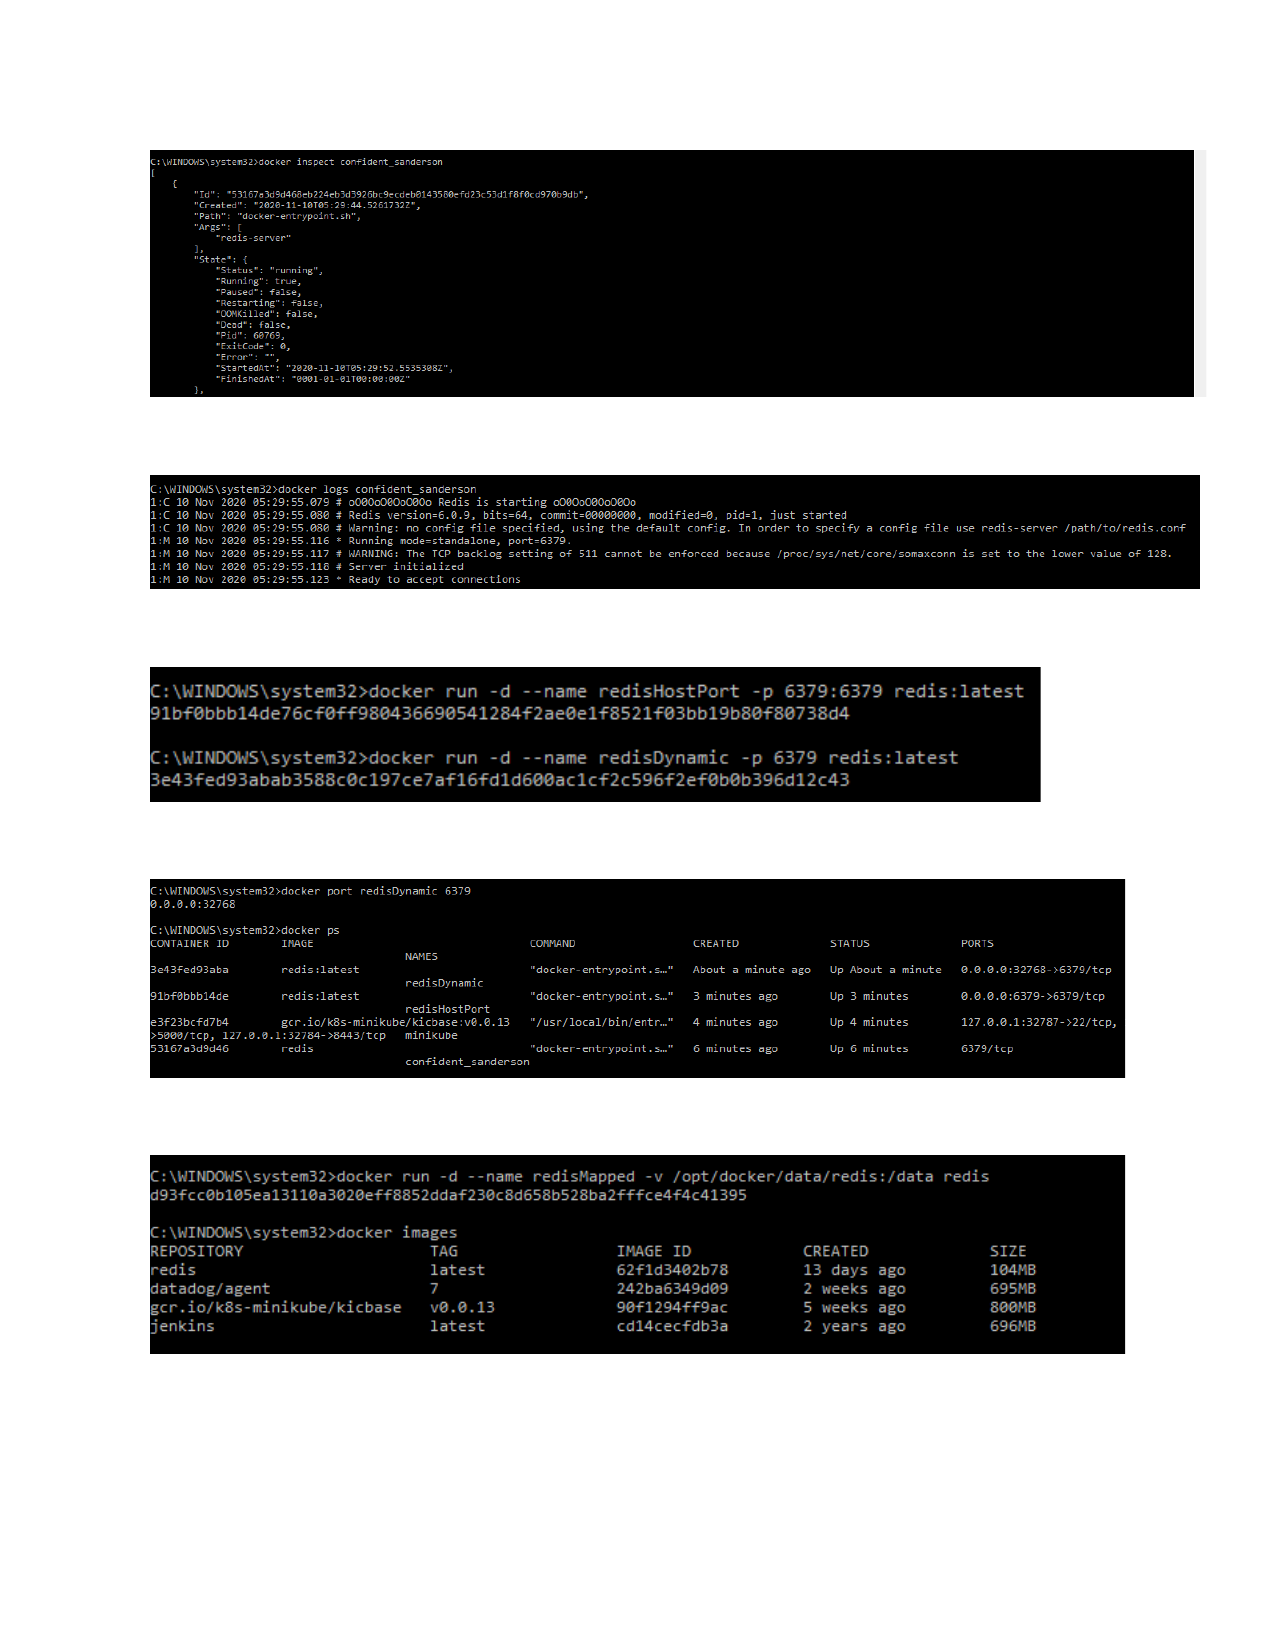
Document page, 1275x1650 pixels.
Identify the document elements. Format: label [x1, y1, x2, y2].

picture [150, 1155, 1125, 1354]
picture [150, 475, 1200, 589]
picture [150, 879, 1125, 1078]
picture [150, 150, 1207, 397]
picture [150, 667, 1041, 802]
